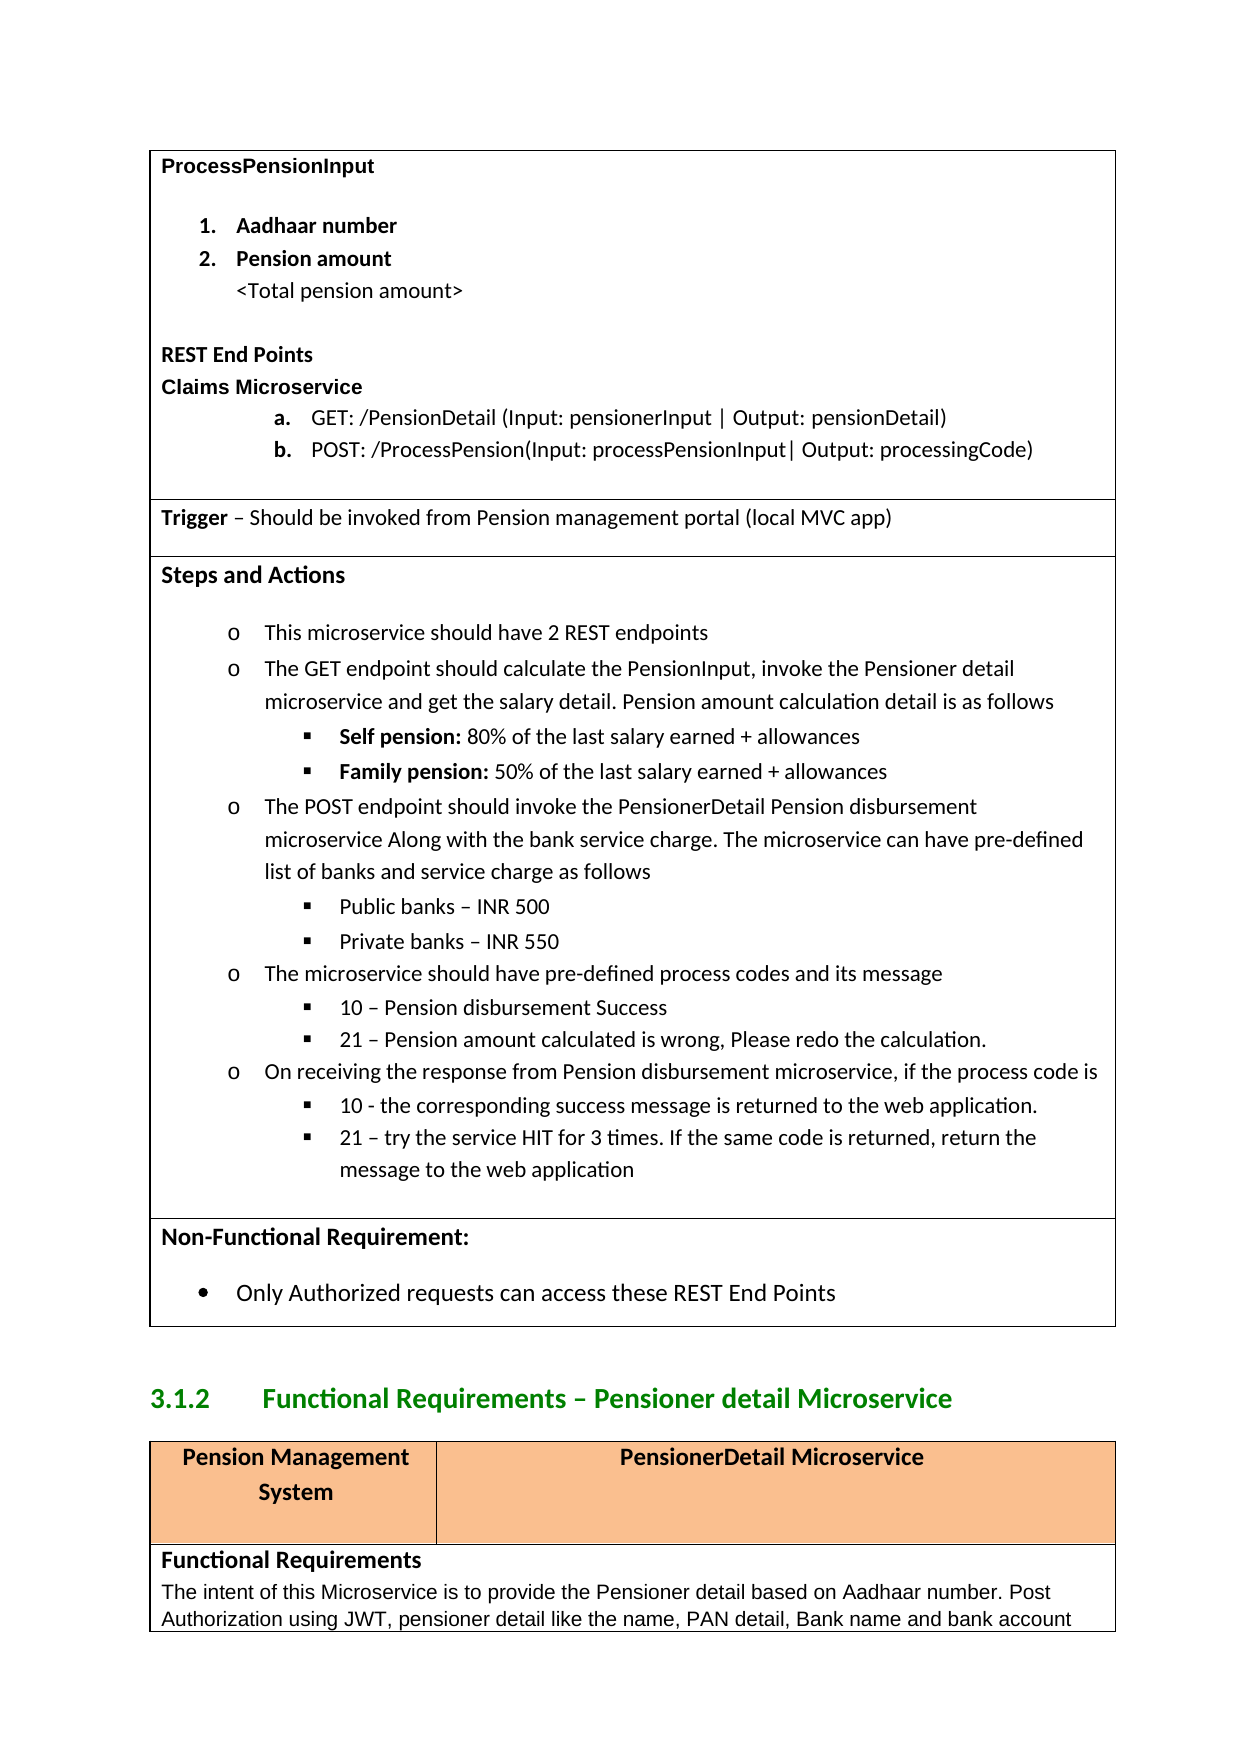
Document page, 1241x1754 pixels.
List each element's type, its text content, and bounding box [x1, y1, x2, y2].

table_header PensionerDetail Microservice [437, 1442, 1115, 1543]
table_cell Steps and Actions This microservice should have 2 REST endpoints The GET endpoint should calculate the PensionInput, invoke the Pensioner detail microservice and get the salary detail. Pension amount calculation detail is as follows Self pension: 80% of the last salary earned + allowances Family pension: 50% of the last salary earned + allowances The POST endpoint should invoke the PensionerDetail Pension disbursement microservice Along with the bank service charge. The microservice can have pre-defined list of banks and service charge as follows Public banks – INR 500 Private banks – INR 550 The microservice should have pre-defined process codes and its message 10 – Pension disbursement Success 21 – Pension amount calculated is wrong, Please redo the calculation. On receiving the response from Pension disbursement microservice, if the process code is 10 - the corresponding success message is returned to the web application. 21 – try the service HIT for 3 times. If the same code is returned, return the message to the web application [151, 557, 1115, 1218]
table_cell Trigger – Should be invoked from Pension management portal (local MVC app) [151, 500, 1115, 556]
table_cell Non-Functional Requirement: Only Authorized requests can access these REST End Points [151, 1219, 1115, 1326]
table_header Pension Management System [151, 1442, 436, 1543]
subtitle Functional Requirements – Pensioner detail Microservice [150, 1380, 1009, 1416]
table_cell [151, 1545, 1115, 1631]
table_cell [151, 151, 1115, 499]
